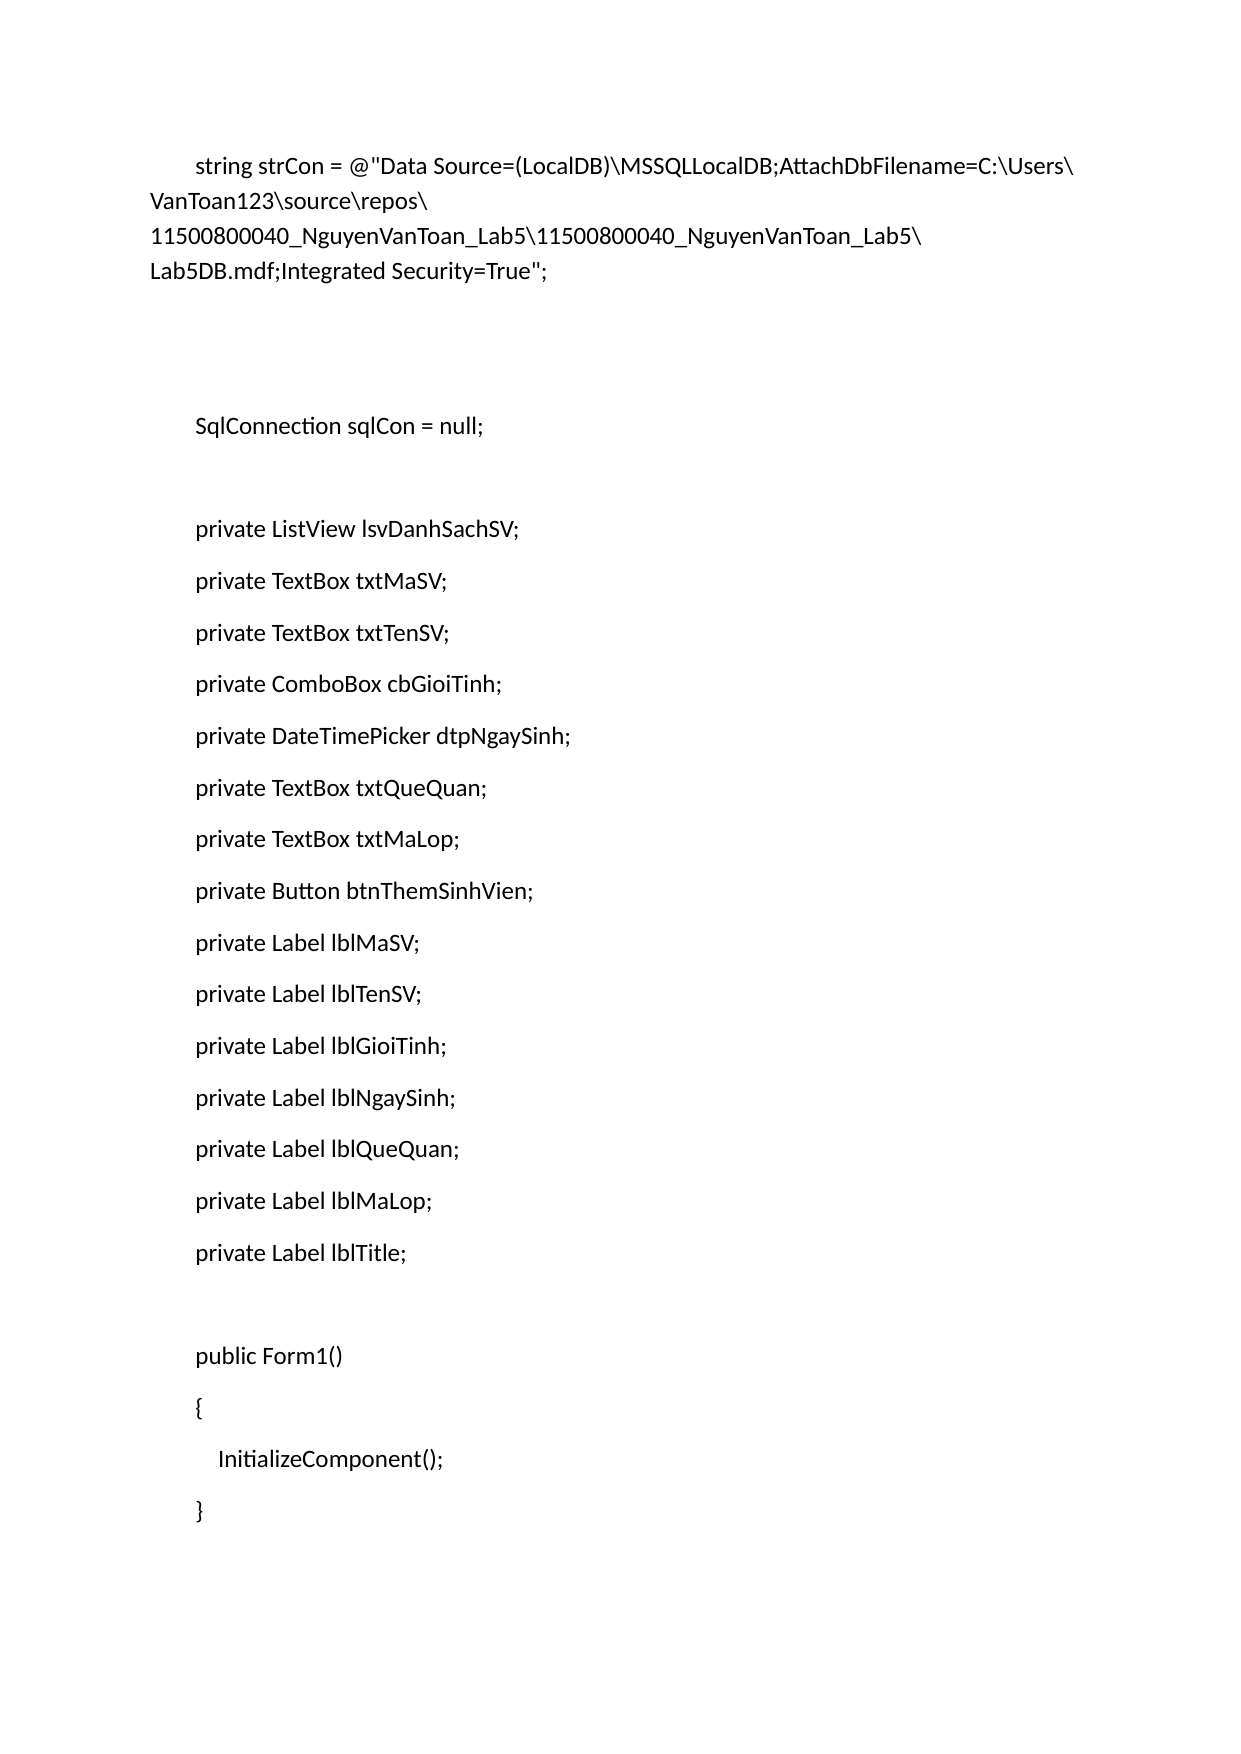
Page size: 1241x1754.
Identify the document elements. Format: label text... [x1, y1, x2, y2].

text private Label lblTenSV; [150, 978, 1090, 1009]
text private ListView lsvDanhSachSV; [150, 513, 1090, 544]
text } [150, 1495, 1090, 1526]
text InitializeComponent(); [150, 1443, 1090, 1474]
text private Label lblGioiTinh; [150, 1030, 1090, 1061]
text private Label lblQueQuan; [150, 1133, 1090, 1164]
text private Label lblNgaySinh; [150, 1082, 1090, 1112]
text private TextBox txtQueQuan; [150, 772, 1090, 802]
text string strCon = @"Data Source=(LocalDB)\MSSQLLocalDB;AttachDbFilename=C:\Users\VanToan123\source\repos\11500800040_NguyenVanToan_Lab5\11500800040_NguyenVanToan_Lab5\Lab5DB.mdf;Integrated Security=True"; [150, 150, 1090, 286]
text SqlConnection sqlCon = null; [150, 410, 1090, 441]
text private Label lblMaLop; [150, 1185, 1090, 1216]
text private DateTimePicker dtpNgaySinh; [150, 720, 1090, 751]
text private TextBox txtMaLop; [150, 823, 1090, 854]
text private ComboBox cbGioiTinh; [150, 668, 1090, 699]
text private TextBox txtTenSV; [150, 617, 1090, 647]
text { [150, 1392, 1090, 1422]
text public Form1() [150, 1340, 1090, 1371]
text private TextBox txtMaSV; [150, 565, 1090, 596]
text private Button btnThemSinhVien; [150, 875, 1090, 906]
text private Label lblTitle; [150, 1237, 1090, 1267]
text private Label lblMaSV; [150, 927, 1090, 957]
